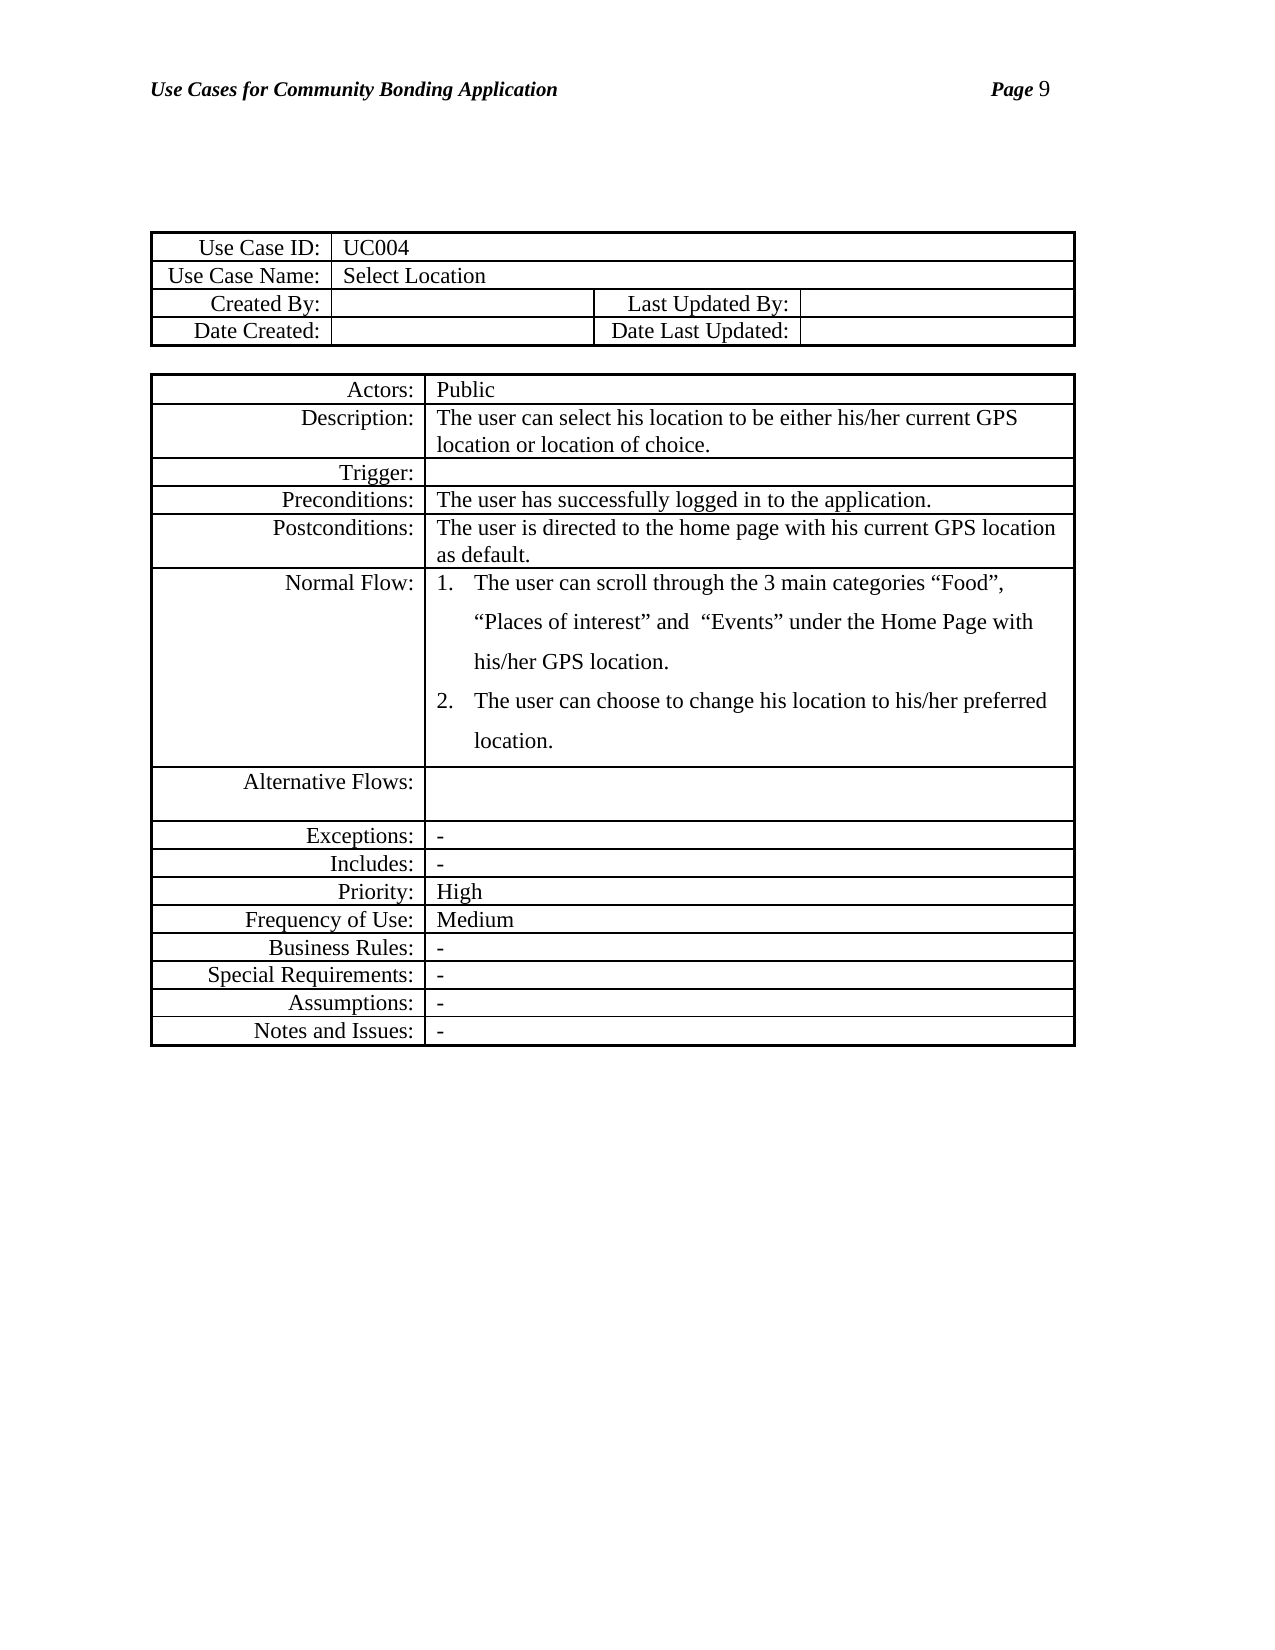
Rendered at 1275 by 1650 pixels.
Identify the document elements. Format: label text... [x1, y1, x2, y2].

table_cell Medium [426, 906, 1073, 932]
table_header Use Case ID: [153, 234, 331, 260]
table_cell - [426, 990, 1073, 1016]
table_cell The user can scroll through the 3 main categories “Food”, “Places of interest” and “Events” under the Home Page with his/her GPS location. The user can choose to change his location to his/her preferred location. [426, 569, 1073, 766]
table_cell - [426, 850, 1073, 876]
table_cell Created By: [153, 290, 331, 316]
table_header Public [426, 376, 1073, 403]
table_cell High [426, 878, 1073, 904]
table_cell Business Rules: [153, 934, 424, 960]
table_cell Frequency of Use: [153, 906, 424, 932]
table_cell Use Case Name: [153, 262, 331, 288]
table_cell - [426, 1017, 1073, 1044]
table_cell The user can select his location to be either his/her current GPS location or location of choice. [426, 405, 1073, 457]
table_cell Trigger: [153, 459, 424, 485]
table_cell Last Updated By: [595, 290, 800, 316]
table_cell Includes: [153, 850, 424, 876]
table_cell Notes and Issues: [153, 1017, 424, 1044]
table_cell Exceptions: [153, 822, 424, 848]
table_cell Normal Flow: [153, 569, 424, 766]
table_cell [801, 318, 1073, 344]
table_cell The user has successfully logged in to the application. [426, 487, 1073, 513]
table_cell Assumptions: [153, 990, 424, 1016]
table_cell Date Created: [153, 318, 331, 344]
table_cell [332, 290, 593, 316]
table_cell Description: [153, 405, 424, 457]
table_cell - [426, 822, 1073, 848]
table_cell [801, 290, 1073, 316]
table_cell Postconditions: [153, 515, 424, 567]
table_cell - [426, 962, 1073, 988]
table_header UC004 [332, 234, 1073, 260]
table_cell [426, 768, 1073, 820]
table_cell - [426, 934, 1073, 960]
table_cell [426, 459, 1073, 485]
table_cell [332, 318, 593, 344]
table_cell Special Requirements: [153, 962, 424, 988]
table_cell Preconditions: [153, 487, 424, 513]
table_cell Select Location [332, 262, 1073, 288]
table_header Actors: [153, 376, 424, 403]
table_cell Date Last Updated: [595, 318, 800, 344]
table_cell Priority: [153, 878, 424, 904]
table_cell The user is directed to the home page with his current GPS location as default. [426, 515, 1073, 567]
table_cell Alternative Flows: [153, 768, 424, 820]
